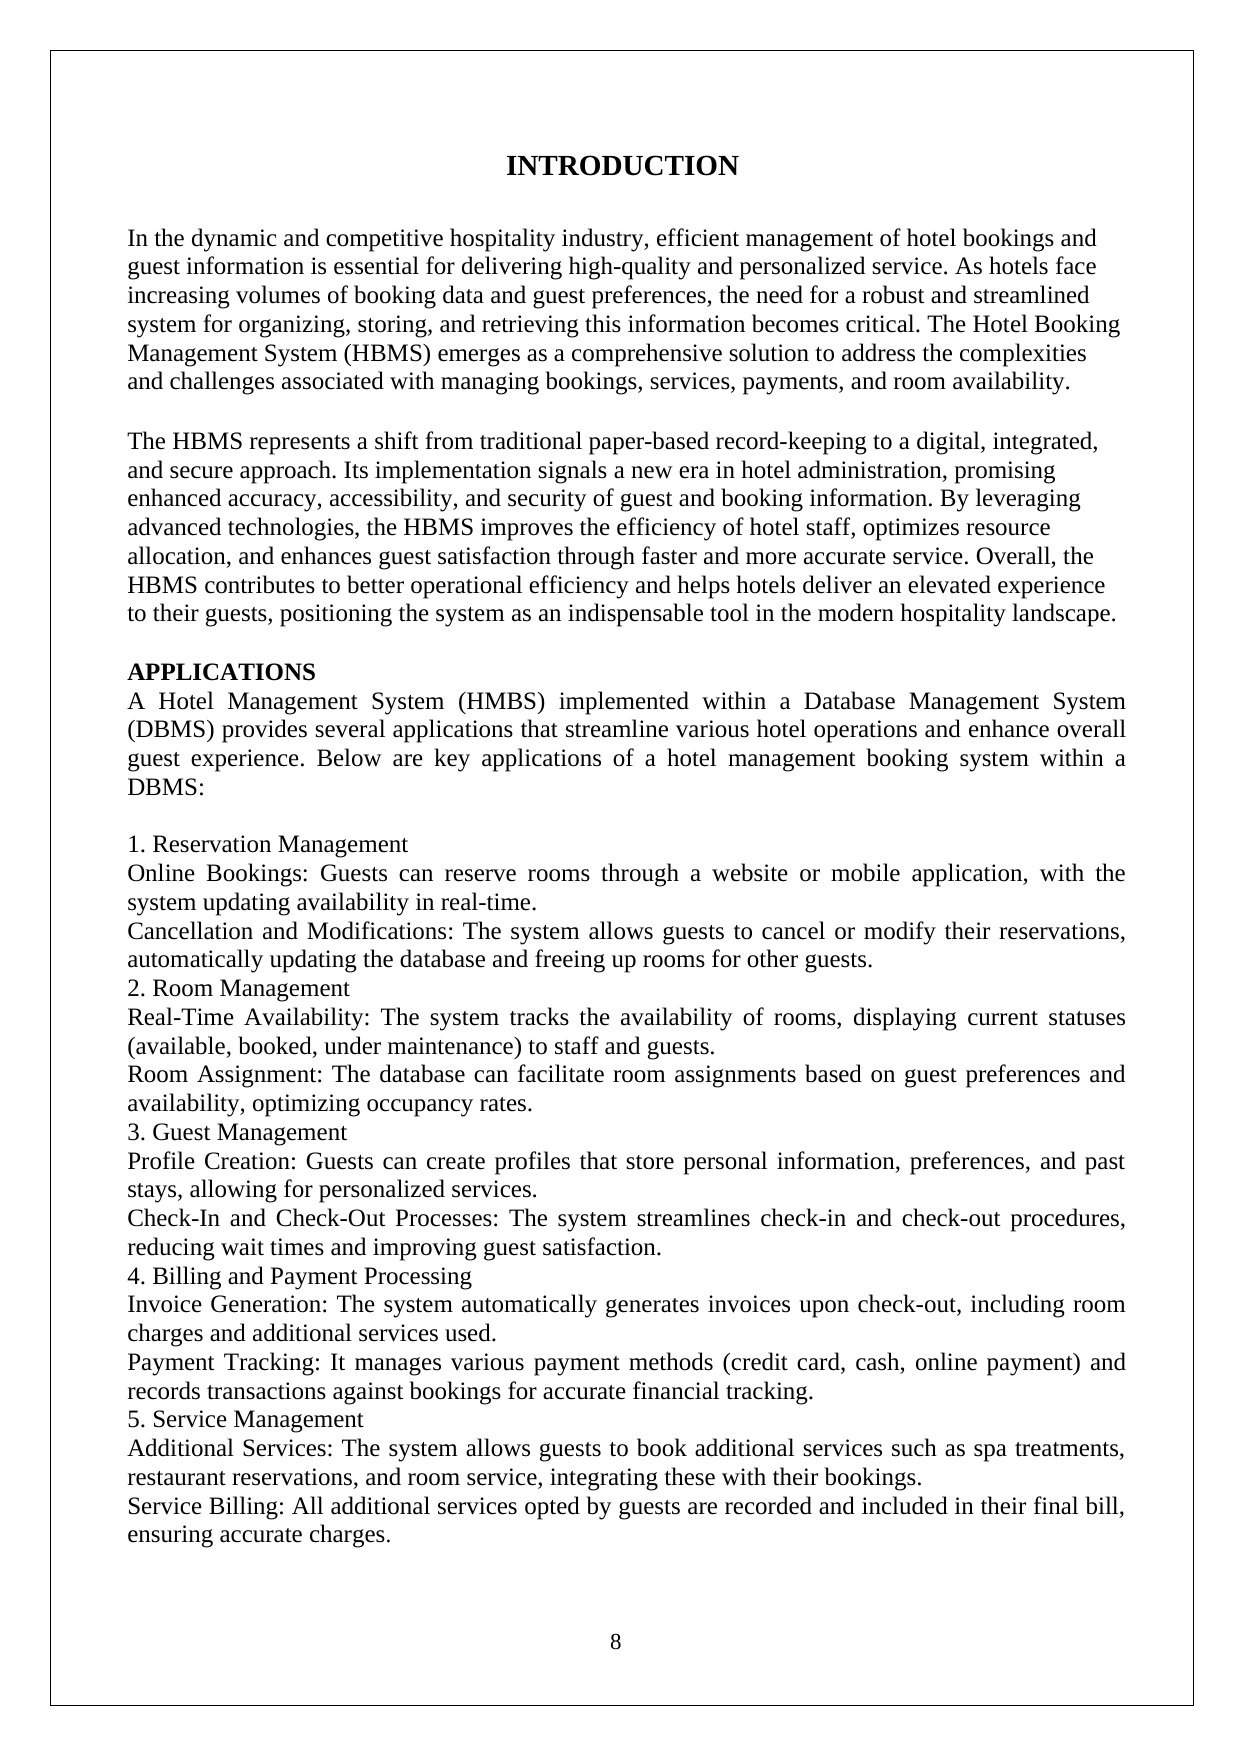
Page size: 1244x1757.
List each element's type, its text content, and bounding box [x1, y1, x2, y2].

text Invoice Generation: The system automatically generates invoices upon check-out, including room charges and additional services used. [127, 1289, 1127, 1347]
text Real-Time Availability: The system tracks the availability of rooms, displaying current statuses (available, booked, under maintenance) to staff and guests. [127, 1002, 1127, 1059]
text 2. Room Management [127, 973, 1127, 1002]
text Profile Creation: Guests can create profiles that store personal information, preferences, and past stays, allowing for personalized services. [127, 1146, 1127, 1203]
text Payment Tracking: It manages various payment methods (credit card, cash, online payment) and records transactions against bookings for accurate financial tracking. [127, 1347, 1127, 1404]
text Additional Services: The system allows guests to book additional services such as spa treatments, restaurant reservations, and room service, integrating these with their bookings. [127, 1433, 1127, 1491]
text Cancellation and Modifications: The system allows guests to cancel or modify their reservations, automatically updating the database and freeing up rooms for other guests. [127, 916, 1127, 973]
text 5. Service Management [127, 1404, 1127, 1433]
subtitle INTRODUCTION [420, 148, 825, 181]
text 3. Guest Management [127, 1117, 1127, 1146]
subtitle APPLICATIONS [127, 657, 1127, 686]
text 4. Billing and Payment Processing [127, 1261, 1127, 1289]
text The HBMS represents a shift from traditional paper-based record-keeping to a digital, integrated, and secure approach. Its implementation signals a new era in hotel administration, promising enhanced accuracy, accessibility, and security of guest and booking information. By leveraging advanced technologies, the HBMS improves the efficiency of hotel staff, optimizes resource allocation, and enhances guest satisfaction through faster and more accurate service. Overall, the HBMS contributes to better operational efficiency and helps hotels deliver an elevated experience to their guests, positioning the system as an indispensable tool in the modern hospitality landscape. [127, 426, 1127, 627]
text Check-In and Check-Out Processes: The system streamlines check-in and check-out procedures, reducing wait times and improving guest satisfaction. [127, 1203, 1127, 1261]
text Room Assignment: The database can facilitate room assignments based on guest preferences and availability, optimizing occupancy rates. [127, 1059, 1127, 1117]
text Online Bookings: Guests can reserve rooms through a website or mobile application, with the system updating availability in real-time. [127, 858, 1127, 916]
text A Hotel Management System (HMBS) implemented within a Database Management System (DBMS) provides several applications that streamline various hotel operations and enhance overall guest experience. Below are key applications of a hotel management booking system within a DBMS: [127, 686, 1127, 801]
text 1. Reservation Management [127, 829, 1127, 858]
text Service Billing: All additional services opted by guests are recorded and included in their final bill, ensuring accurate charges. [127, 1491, 1127, 1548]
text In the dynamic and competitive hospitality industry, efficient management of hotel bookings and guest information is essential for delivering high-quality and personalized service. As hotels face increasing volumes of booking data and guest preferences, the need for a robust and streamlined system for organizing, storing, and retrieving this information becomes critical. The Hotel Booking Management System (HBMS) emerges as a comprehensive solution to address the complexities and challenges associated with managing bookings, services, payments, and room availability. [127, 223, 1127, 395]
